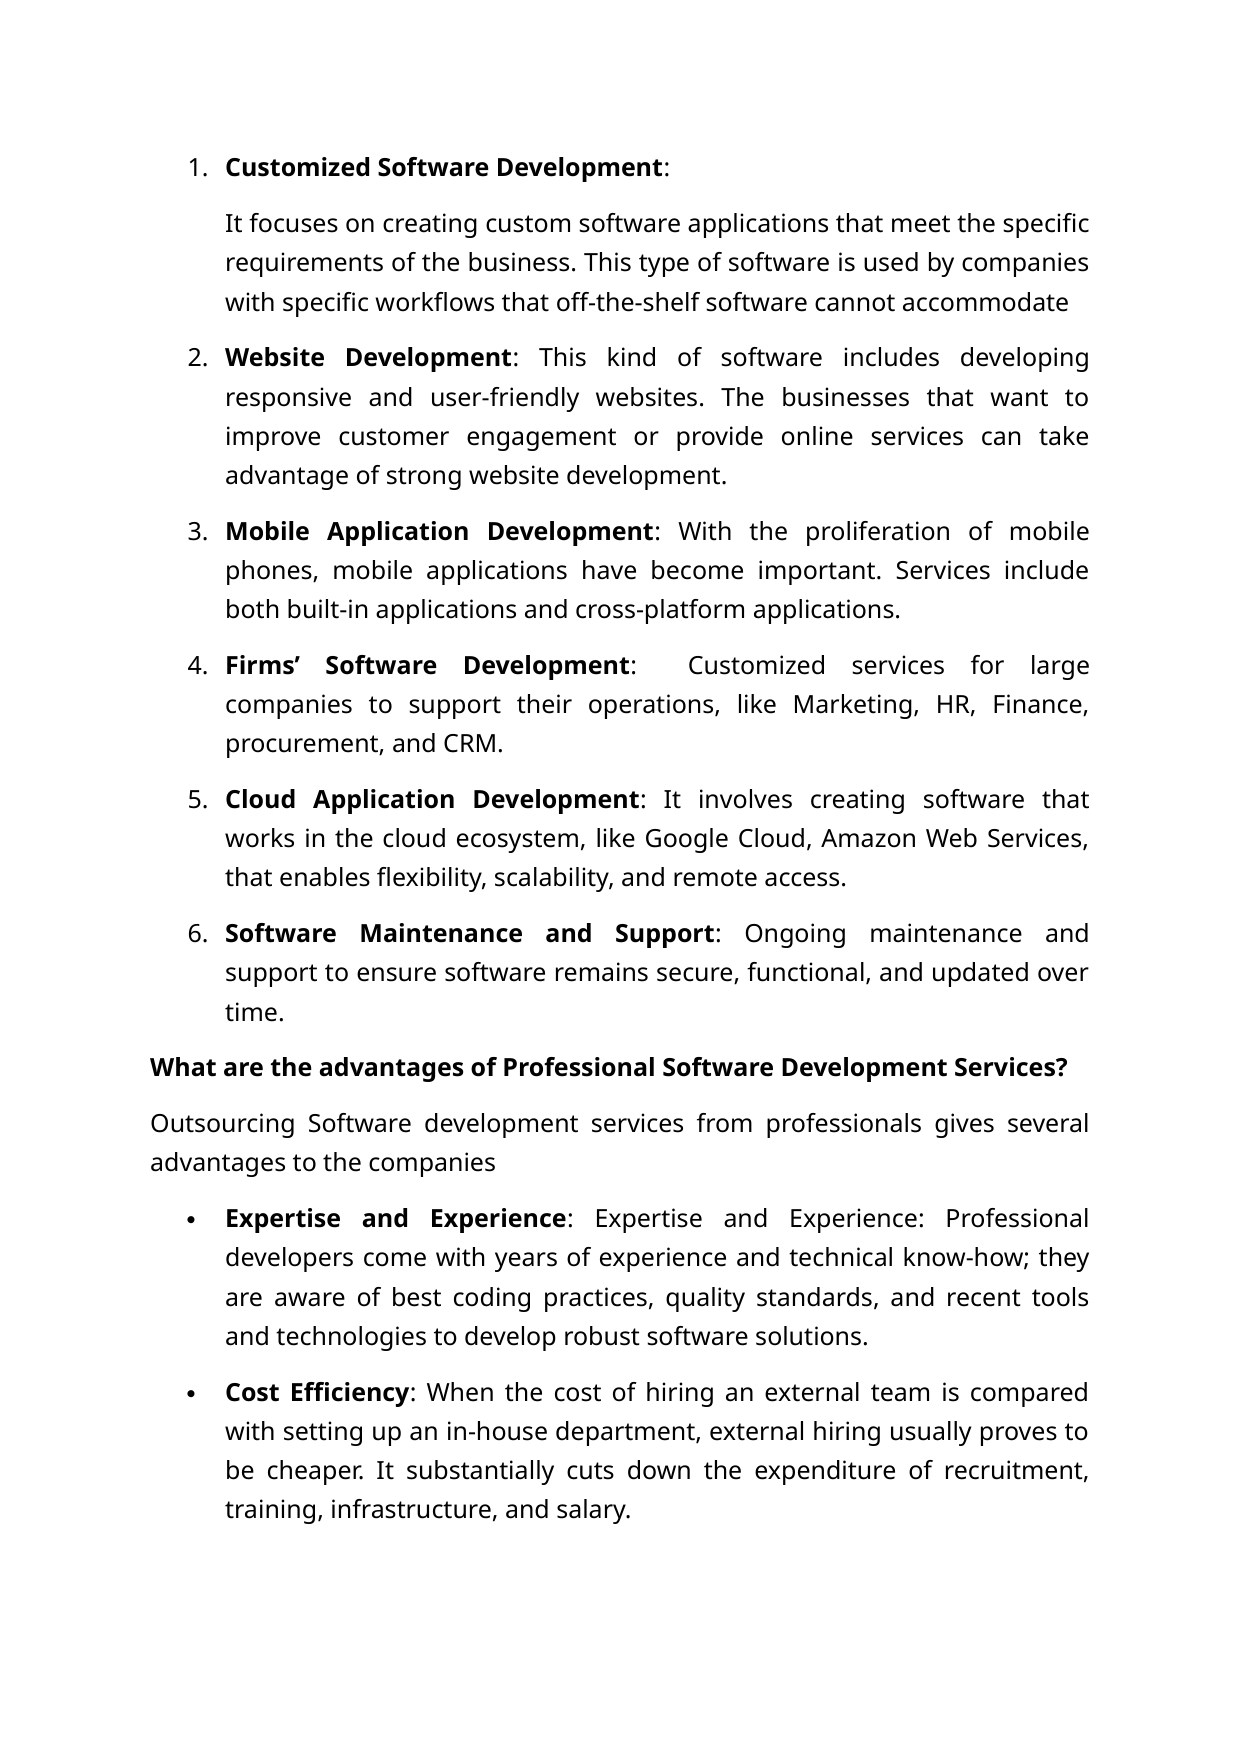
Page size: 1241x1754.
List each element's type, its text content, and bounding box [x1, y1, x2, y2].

list Cost Efficiency: When the cost of hiring an external team is compared with setting up an in-house department, external hiring usually proves to be cheaper. It substantially cuts down the expenditure of recruitment, training, infrastructure, and salary. [187, 1374, 1090, 1526]
list Software Maintenance and Support: Ongoing maintenance and support to ensure software remains secure, functional, and updated over time. [187, 916, 1090, 1028]
list Customized Software Development: [187, 150, 1090, 184]
list Mobile Application Development: With the proliferation of mobile phones, mobile applications have become important. Services include both built-in applications and cross-platform applications. [187, 513, 1090, 626]
list Firms’ Software Development: Customized services for large companies to support their operations, like Marketing, HR, Finance, procurement, and CRM. [187, 647, 1090, 760]
list Website Development: This kind of software includes developing responsive and user-friendly websites. The businesses that want to improve customer engagement or provide online services can take advantage of strong website development. [187, 340, 1090, 492]
list Cloud Application Development: It involves creating software that works in the cloud ecosystem, like Google Cloud, Amazon Web Services, that enables flexibility, scalability, and remote access. [187, 782, 1090, 894]
text It focuses on creating custom software applications that meet the specific requirements of the business. This type of software is used by companies with specific workflows that off-the-shelf software cannot accommodate [225, 206, 1090, 318]
list Expertise and Experience: Expertise and Experience: Professional developers come with years of experience and technical know-how; they are aware of best coding practices, quality standards, and recent tools and technologies to develop robust software solutions. [187, 1201, 1090, 1352]
text Outsourcing Software development services from professionals gives several advantages to the companies [150, 1106, 1090, 1179]
text What are the advantages of Professional Software Development Services? [150, 1050, 1090, 1084]
